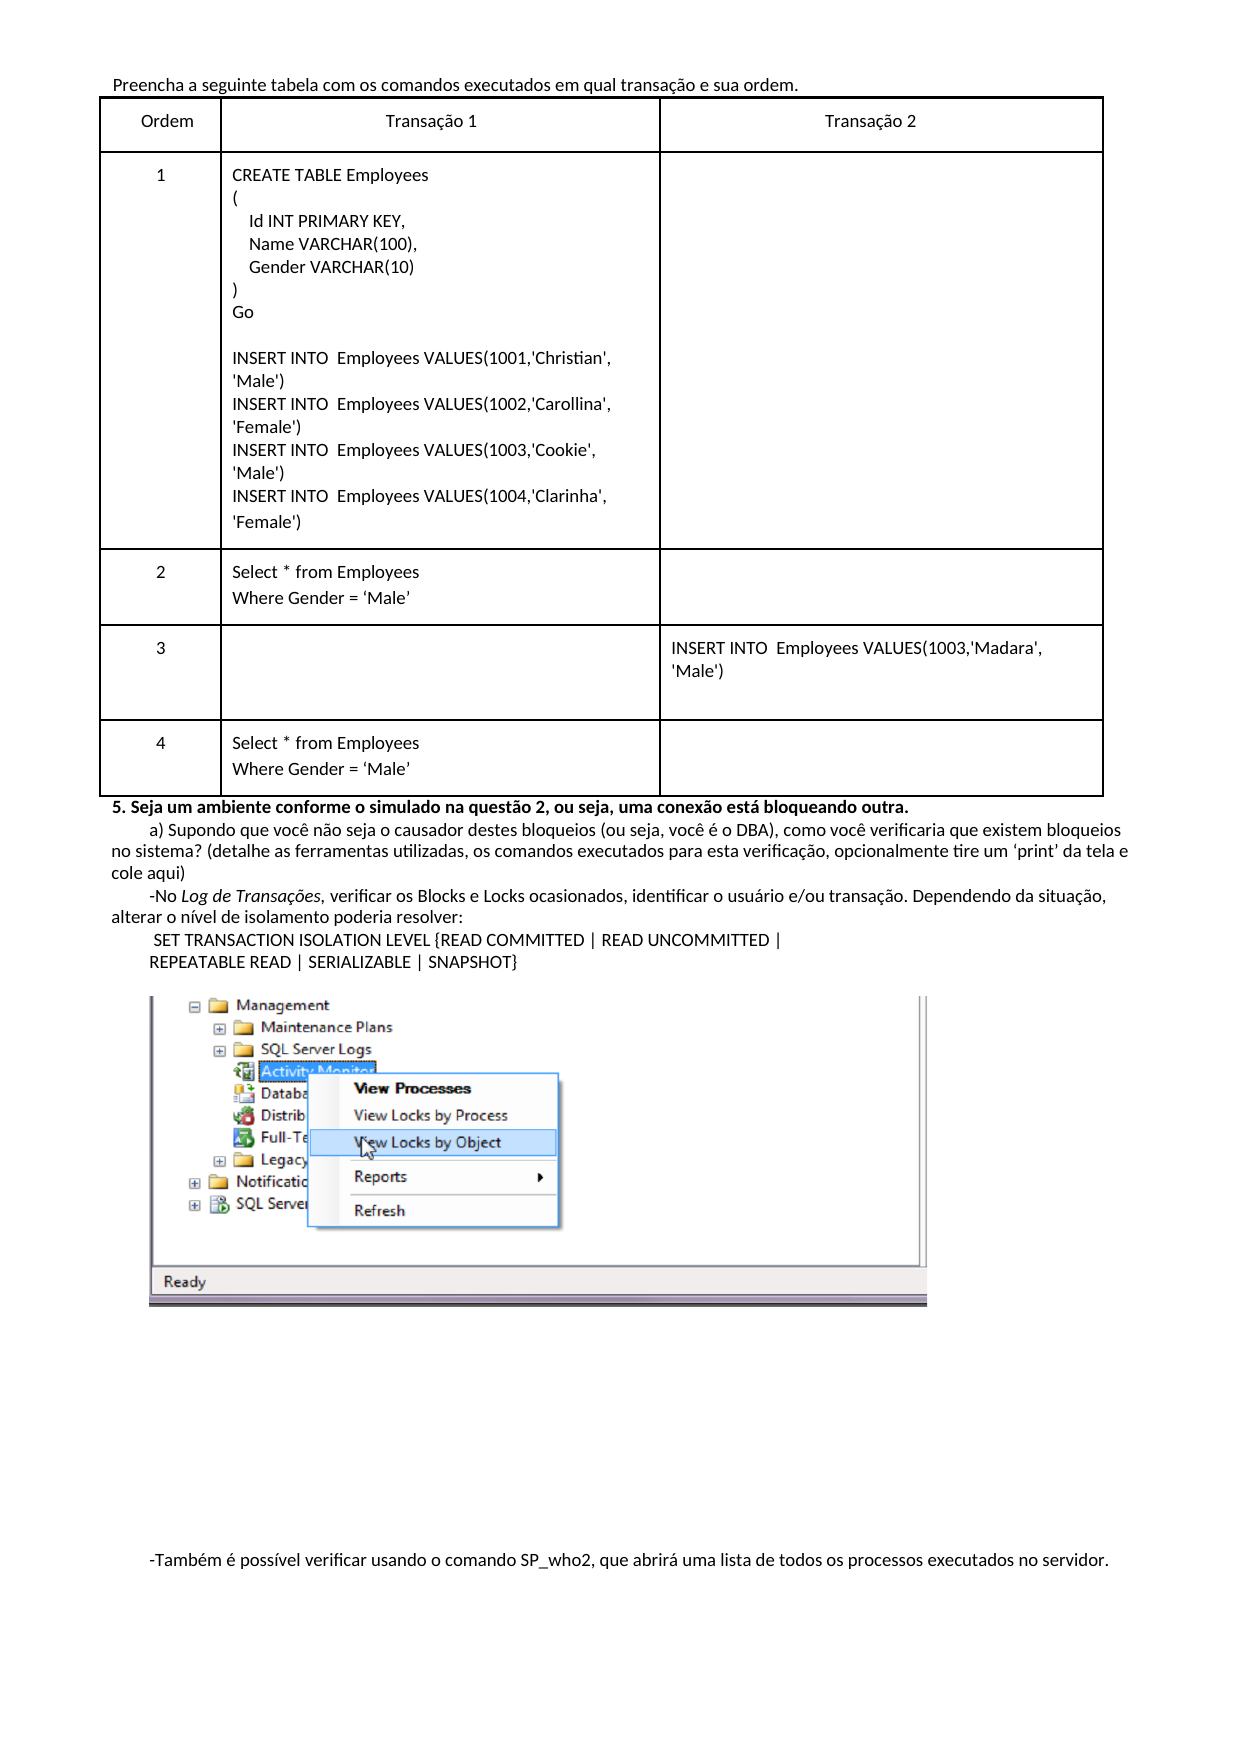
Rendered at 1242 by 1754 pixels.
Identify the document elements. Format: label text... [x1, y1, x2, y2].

table_cell 4 [101, 721, 220, 794]
text REPEATABLE READ | SERIALIZABLE | SNAPSHOT} [111, 951, 1144, 973]
text Preencha a seguinte tabela com os comandos executados em qual transação e sua ordem. [113, 73, 1174, 96]
table_header Ordem [101, 99, 220, 151]
text -Também é possível verificar usando o comando SP_who2, que abrirá uma lista de todos os processos executados no servidor. [111, 1548, 1144, 1570]
text 5. Seja um ambiente conforme o simulado na questão 2, ou seja, uma conexão está bloqueando outra. [112, 797, 1159, 818]
table_cell 1 [101, 153, 220, 547]
table_cell [661, 550, 1102, 623]
table_cell [222, 626, 659, 718]
text -No Log de Transações, verificar os Blocks e Locks ocasionados, identificar o usuário e/ou transação. Dependendo da situação, alterar o nível de isolamento poderia resolver: [111, 885, 1144, 928]
table_header Transação 2 [661, 99, 1102, 151]
table_cell [661, 153, 1102, 547]
table_cell CREATE TABLE Employees ( Id INT PRIMARY KEY, Name VARCHAR(100), Gender VARCHAR(10) ) Go INSERT INTO Employees VALUES(1001,'Christian', 'Male') INSERT INTO Employees VALUES(1002,'Carollina', 'Female') INSERT INTO Employees VALUES(1003,'Cookie', 'Male') INSERT INTO Employees VALUES(1004,'Clarinha', 'Female') [222, 153, 659, 547]
table_cell [661, 721, 1102, 794]
text SET TRANSACTION ISOLATION LEVEL {READ COMMITTED | READ UNCOMMITTED | [111, 929, 1144, 951]
table_cell INSERT INTO Employees VALUES(1003,'Madara', 'Male') [661, 626, 1102, 718]
text a) Supondo que você não seja o causador destes bloqueios (ou seja, você é o DBA), como você verificaria que existem bloqueios no sistema? (detalhe as ferramentas utilizadas, os comandos executados para esta verificação, opcionalmente tire um ‘print’ da tela e cole aqui) [111, 819, 1144, 884]
table_cell Select * from Employees Where Gender = ‘Male’ [222, 721, 659, 794]
table_cell Select * from Employees Where Gender = ‘Male’ [222, 550, 659, 623]
table_cell 3 [101, 626, 220, 718]
table_cell 2 [101, 550, 220, 623]
table_header Transação 1 [222, 99, 659, 151]
picture [149, 996, 928, 1307]
